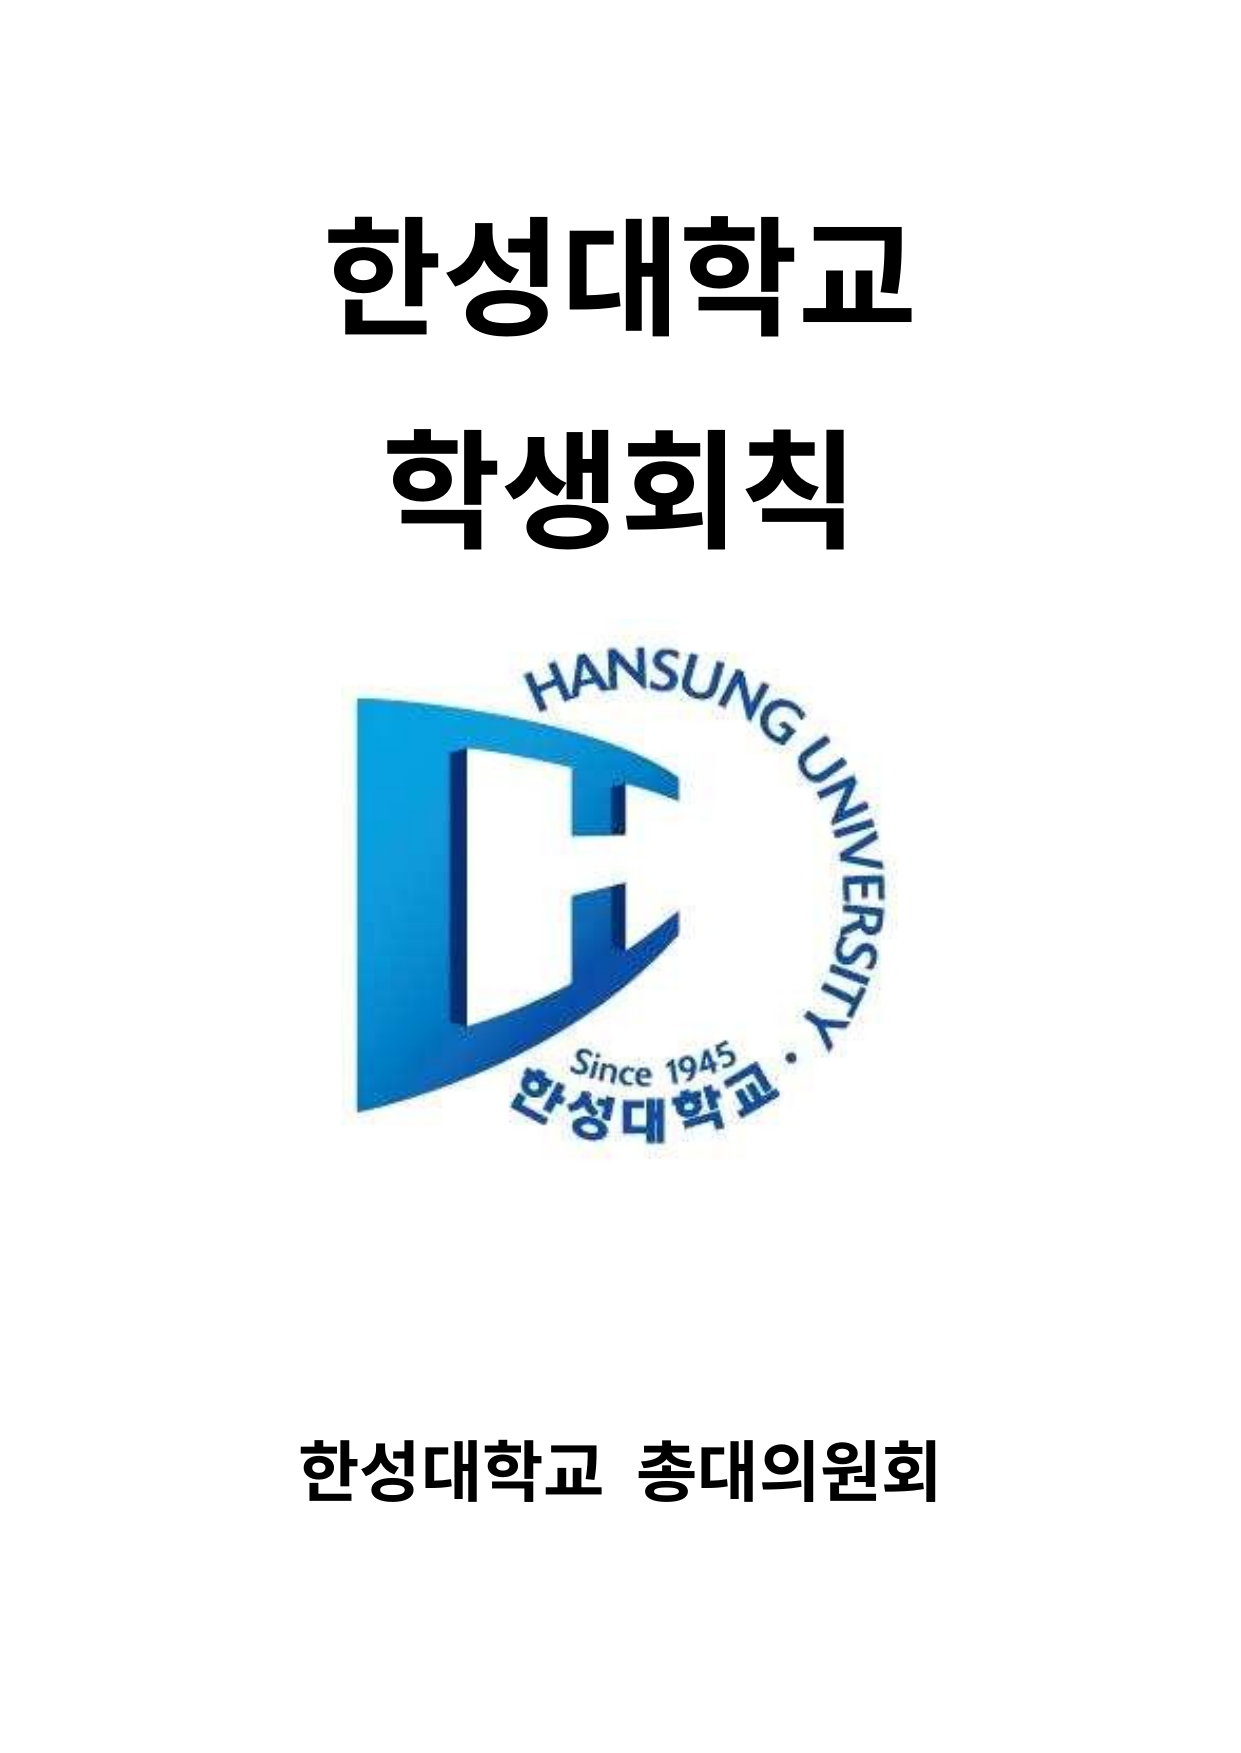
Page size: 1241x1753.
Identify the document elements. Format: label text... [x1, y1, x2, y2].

picture [341, 619, 898, 1176]
title 학생회칙 [144, 365, 1097, 582]
subtitle 한성대학교 총대의원회 [144, 1407, 1097, 1519]
title 한성대학교 [144, 167, 1097, 365]
